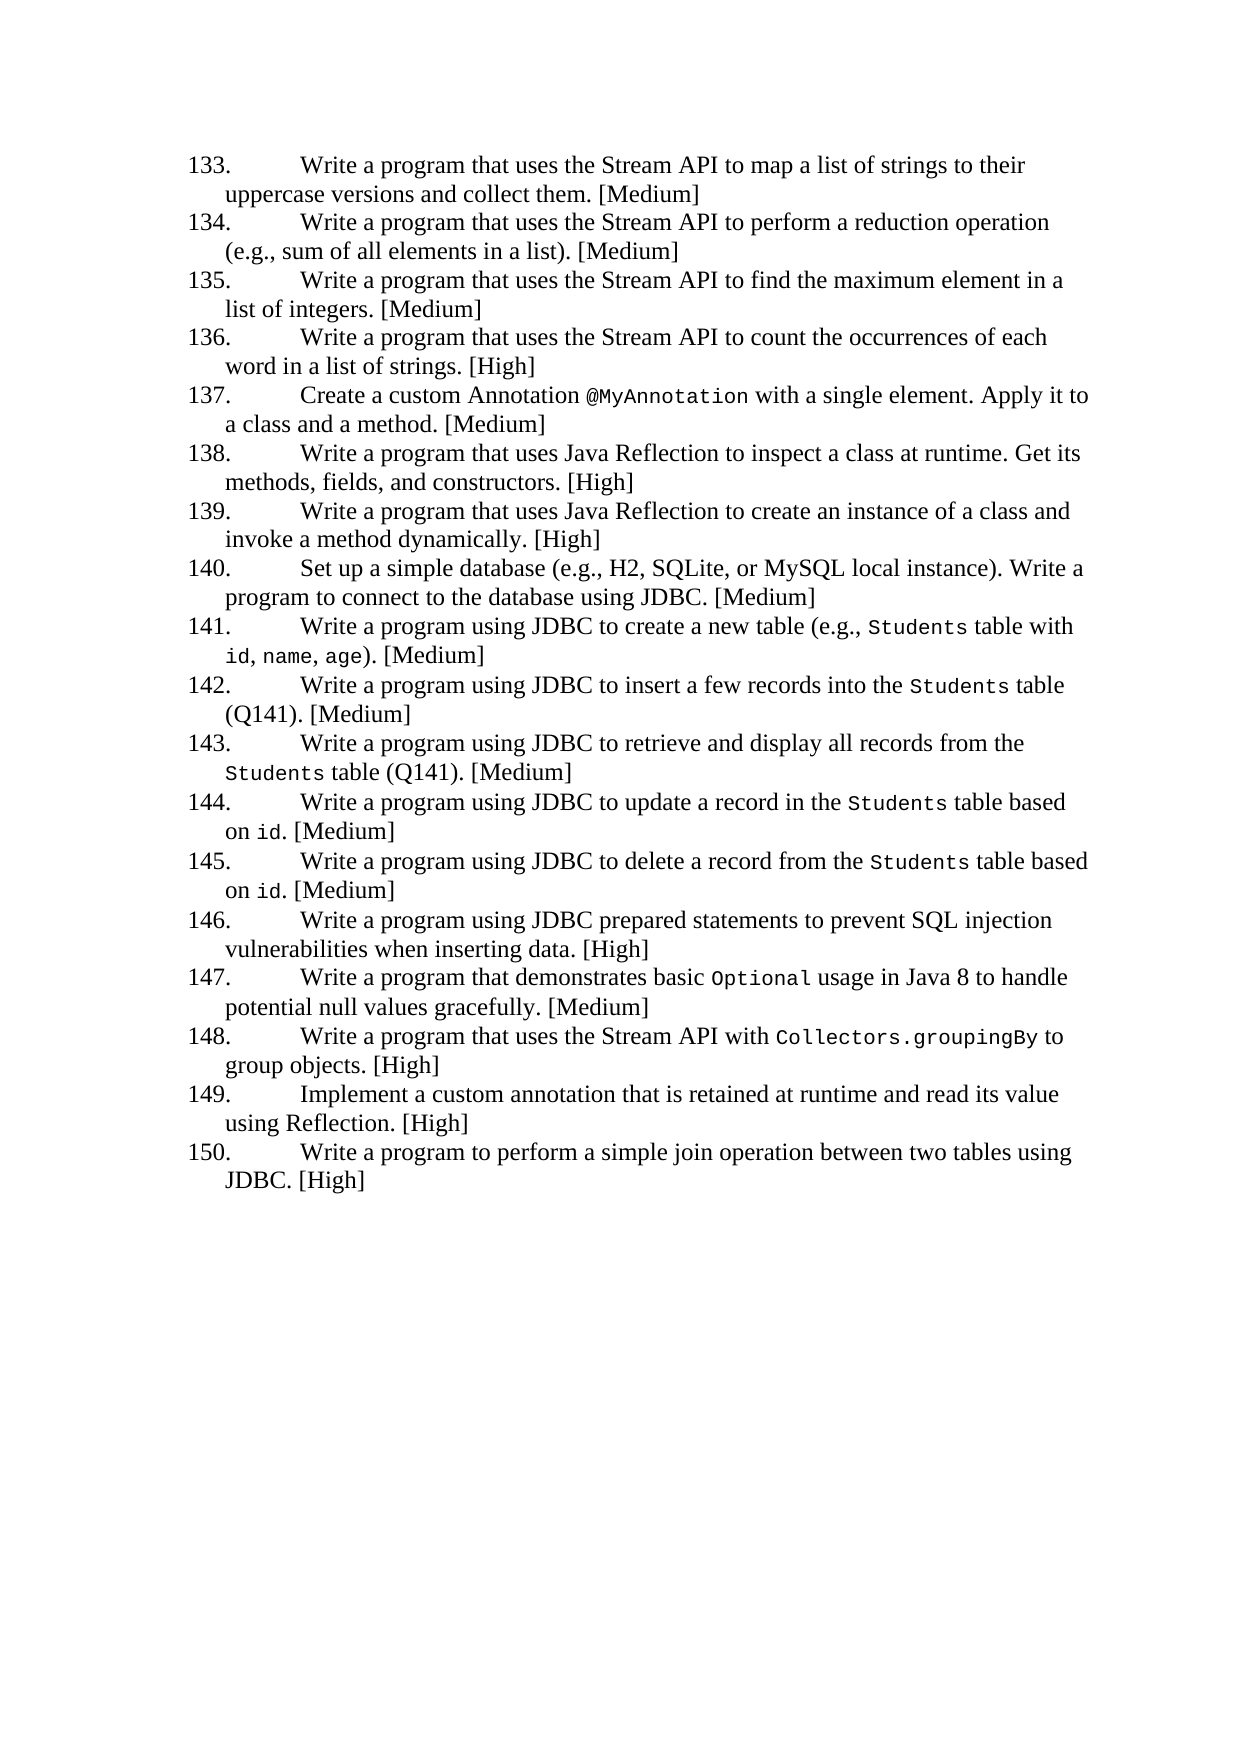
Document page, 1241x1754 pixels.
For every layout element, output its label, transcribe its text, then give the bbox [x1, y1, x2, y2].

list Write a program that uses the Stream API to find the maximum element in a list of integers. [Medium] [187, 265, 1090, 322]
list Implement a custom annotation that is retained at runtime and read its value using Reflection. [High] [187, 1079, 1090, 1137]
list Create a custom Annotation @MyAnnotation with a single element. Apply it to a class and a method. [Medium] [187, 380, 1090, 438]
list Write a program using JDBC prepared statements to prevent SQL injection vulnerabilities when inserting data. [High] [187, 905, 1090, 962]
list Write a program using JDBC to retrieve and display all records from the Students table (Q141). [Medium] [187, 728, 1090, 787]
list Write a program using JDBC to create a new table (e.g., Students table with id, name, age). [Medium] [187, 611, 1090, 670]
list Write a program that uses the Stream API with Collectors.groupingBy to group objects. [High] [187, 1021, 1090, 1079]
list Write a program that uses Java Reflection to create an instance of a class and invoke a method dynamically. [High] [187, 496, 1090, 553]
list Set up a simple database (e.g., H2, SQLite, or MySQL local instance). Write a program to connect to the database using JDBC. [Medium] [187, 553, 1090, 611]
list Write a program to perform a simple join operation between two tables using JDBC. [High] [187, 1137, 1090, 1194]
list Write a program that uses the Stream API to count the occurrences of each word in a list of strings. [High] [187, 322, 1090, 380]
list Write a program using JDBC to update a record in the Students table based on id. [Medium] [187, 787, 1090, 846]
list Write a program that demonstrates basic Optional usage in Java 8 to handle potential null values gracefully. [Medium] [187, 962, 1090, 1021]
list Write a program that uses the Stream API to map a list of strings to their uppercase versions and collect them. [Medium] [187, 150, 1090, 207]
list Write a program using JDBC to delete a record from the Students table based on id. [Medium] [187, 846, 1090, 905]
list Write a program that uses Java Reflection to inspect a class at runtime. Get its methods, fields, and constructors. [High] [187, 438, 1090, 496]
list Write a program that uses the Stream API to perform a reduction operation (e.g., sum of all elements in a list). [Medium] [187, 207, 1090, 265]
list Write a program using JDBC to insert a few records into the Students table (Q141). [Medium] [187, 670, 1090, 728]
